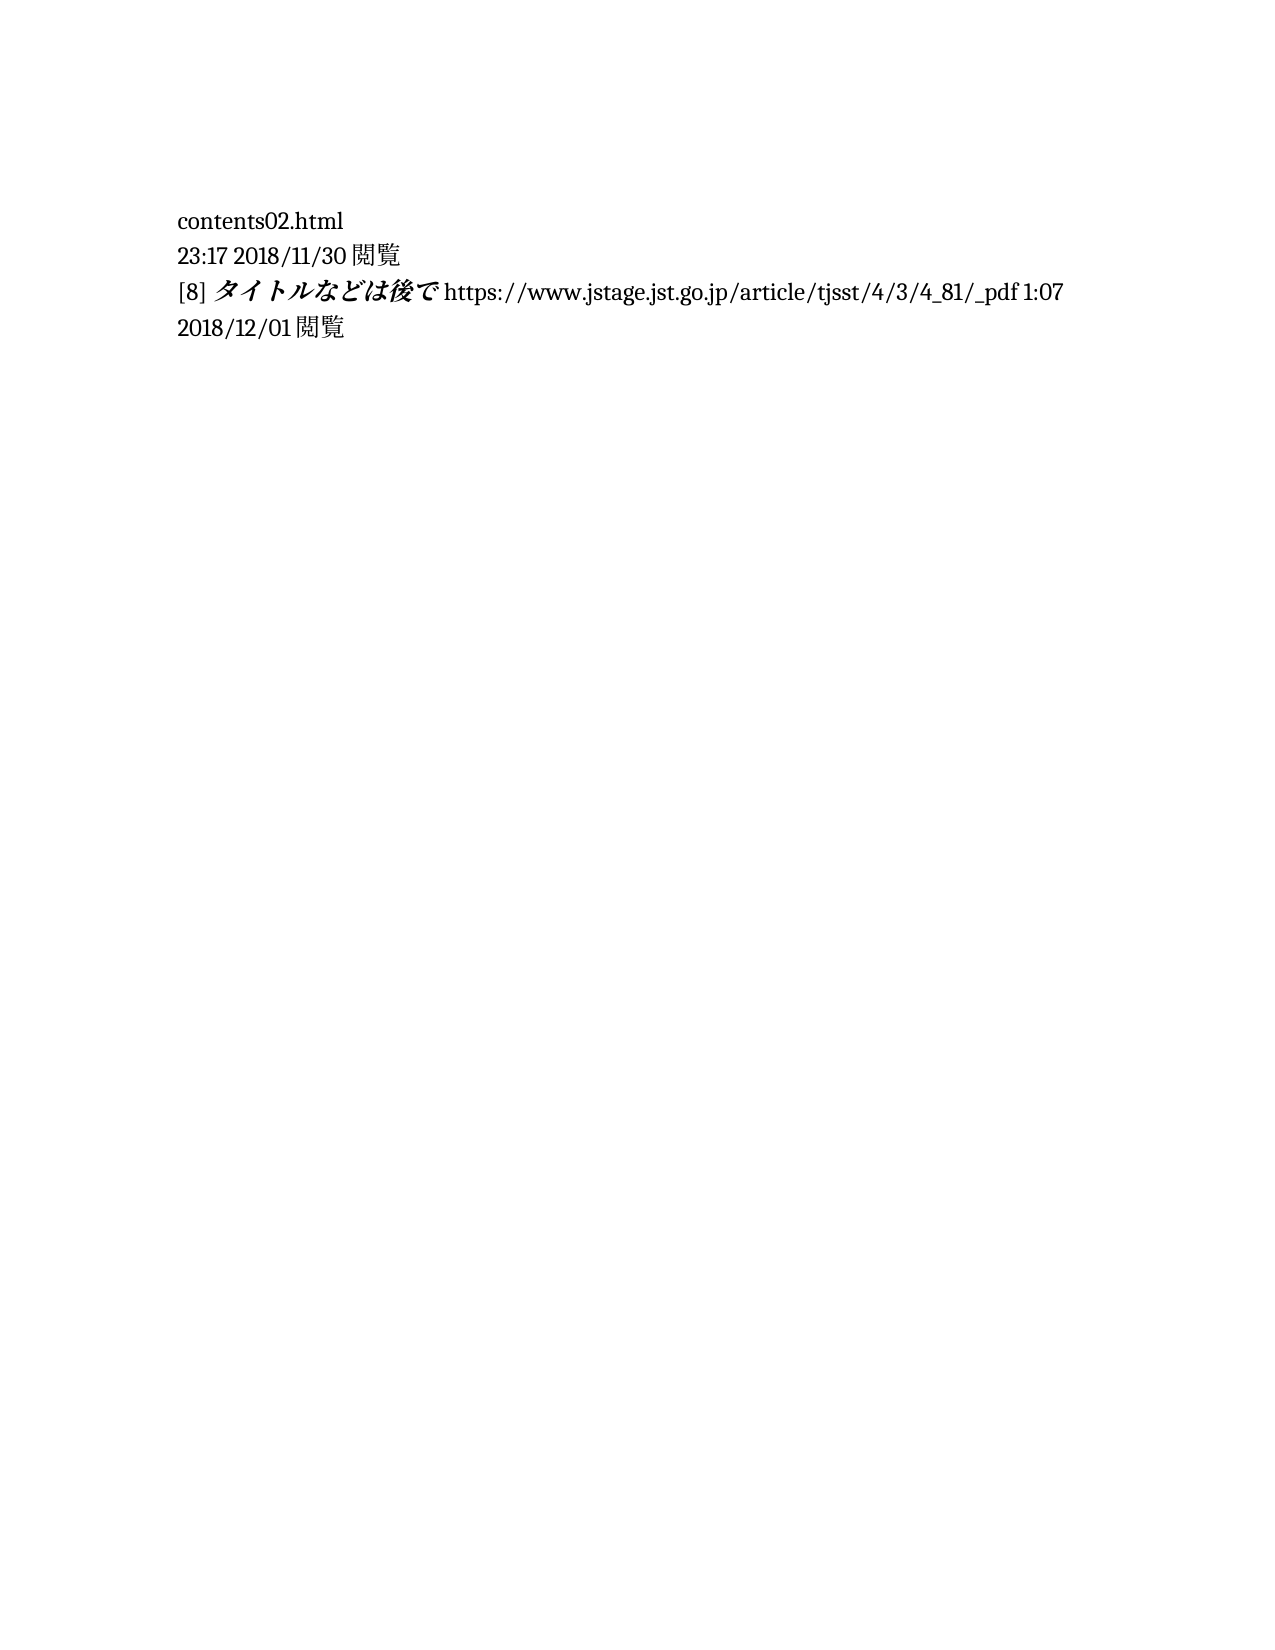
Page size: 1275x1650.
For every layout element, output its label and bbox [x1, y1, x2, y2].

text [177, 207, 1098, 343]
